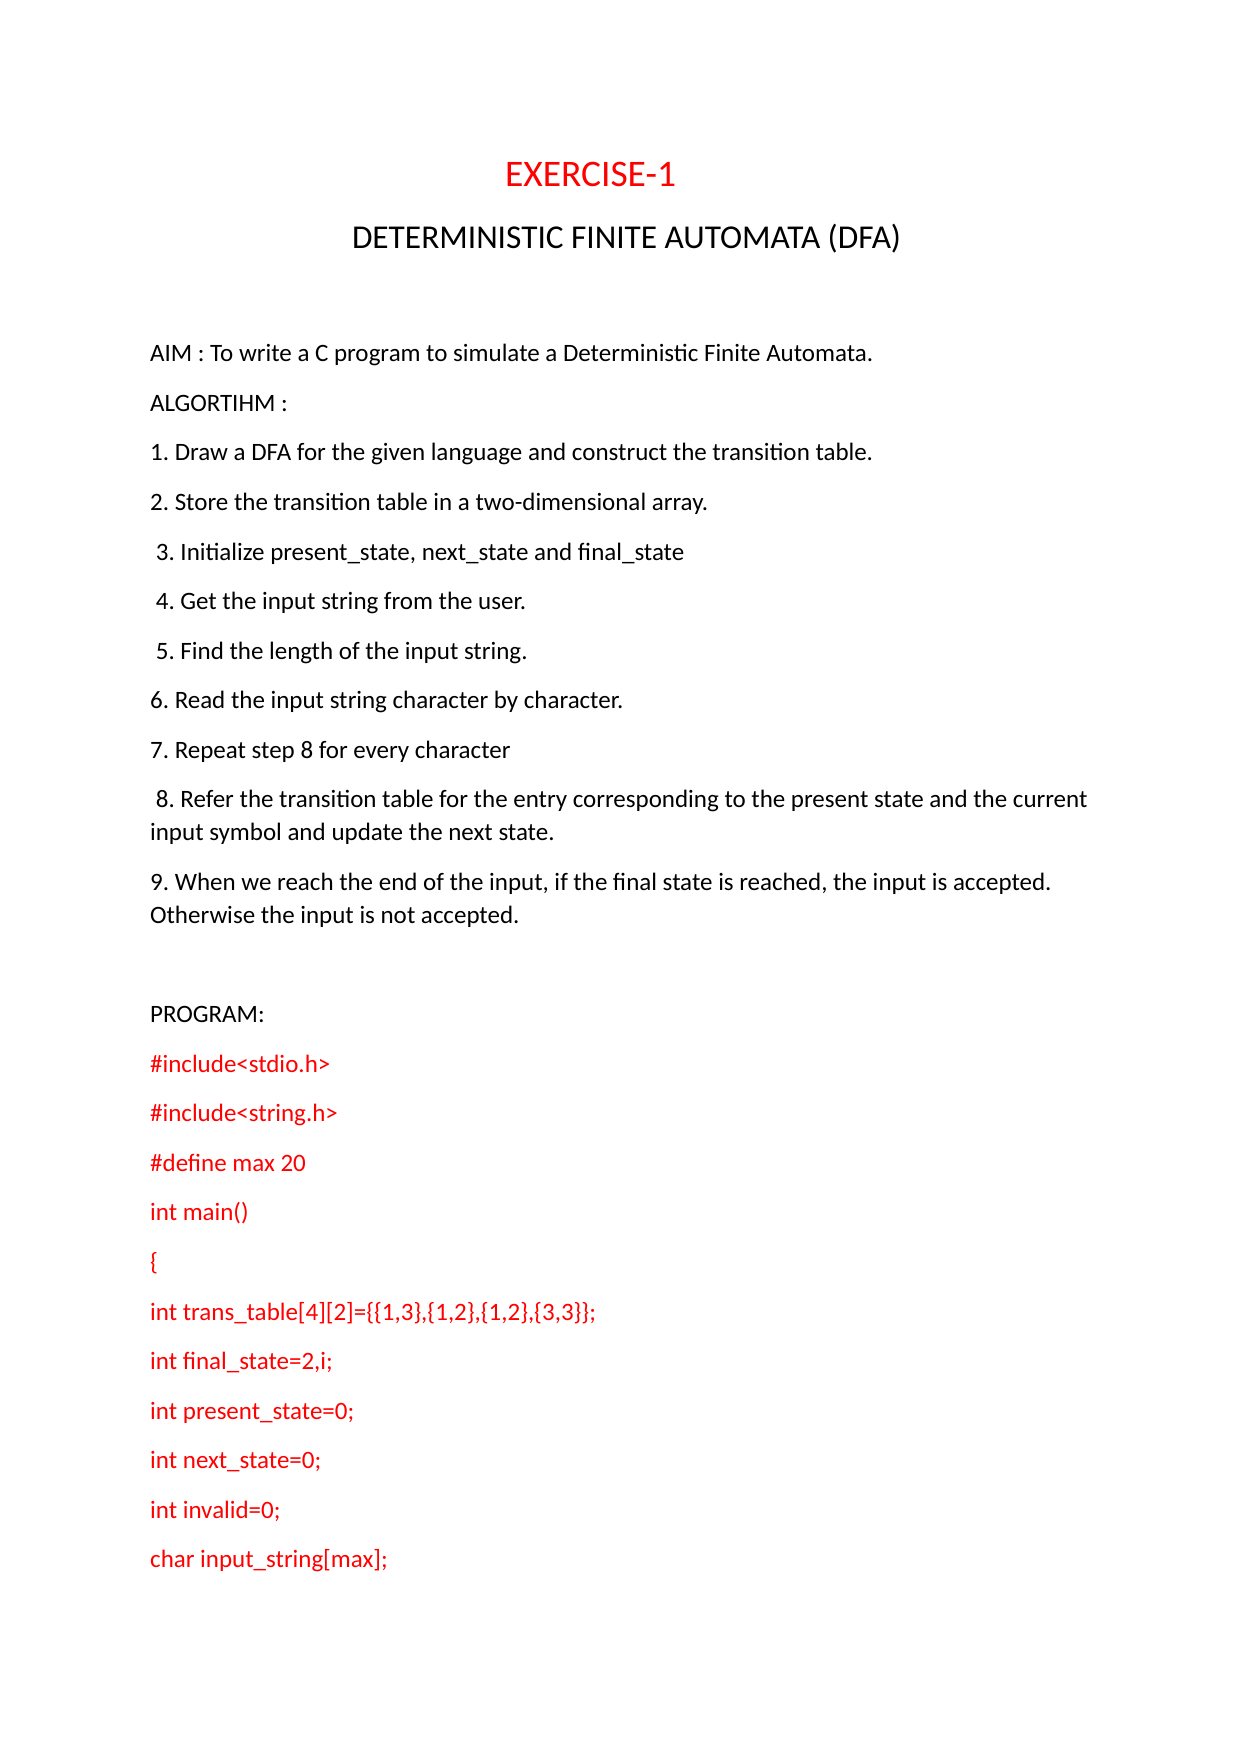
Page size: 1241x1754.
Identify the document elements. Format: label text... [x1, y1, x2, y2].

text 8. Refer the transition table for the entry corresponding to the present state and the current input symbol and update the next state. [150, 784, 1090, 847]
text #define max 20 [150, 1147, 1090, 1177]
text ALGORTIHM : [150, 387, 1090, 417]
text char input_string[max]; [150, 1544, 1090, 1574]
text 4. Get the input string from the user. [150, 585, 1090, 616]
text 7. Repeat step 8 for every character [150, 734, 1090, 764]
text int main() [150, 1197, 1090, 1227]
text 5. Find the length of the input string. [150, 635, 1090, 665]
text DETERMINISTIC FINITE AUTOMATA (DFA) [150, 216, 1090, 257]
text 3. Initialize present_state, next_state and final_state [150, 536, 1090, 566]
text PROGRAM: [150, 998, 1090, 1029]
text int trans_table[4][2]={{1,3},{1,2},{1,2},{3,3}}; [150, 1296, 1090, 1326]
text 1. Draw a DFA for the given language and construct the transition table. [150, 437, 1090, 467]
text 9. When we reach the end of the input, if the final state is reached, the input is accepted. Otherwise the input is not accepted. [150, 866, 1090, 929]
text int next_state=0; [150, 1444, 1090, 1475]
text #include<stdio.h> [150, 1048, 1090, 1078]
text int present_state=0; [150, 1395, 1090, 1425]
text { [150, 1246, 1090, 1277]
text int invalid=0; [150, 1494, 1090, 1524]
text 6. Read the input string character by character. [150, 684, 1090, 715]
text EXERCISE-1 [150, 150, 1090, 196]
text int final_state=2,i; [150, 1345, 1090, 1376]
text #include<string.h> [150, 1097, 1090, 1128]
text 2. Store the transition table in a two-dimensional array. [150, 486, 1090, 517]
text AIM : To write a C program to simulate a Deterministic Finite Automata. [150, 337, 1090, 368]
